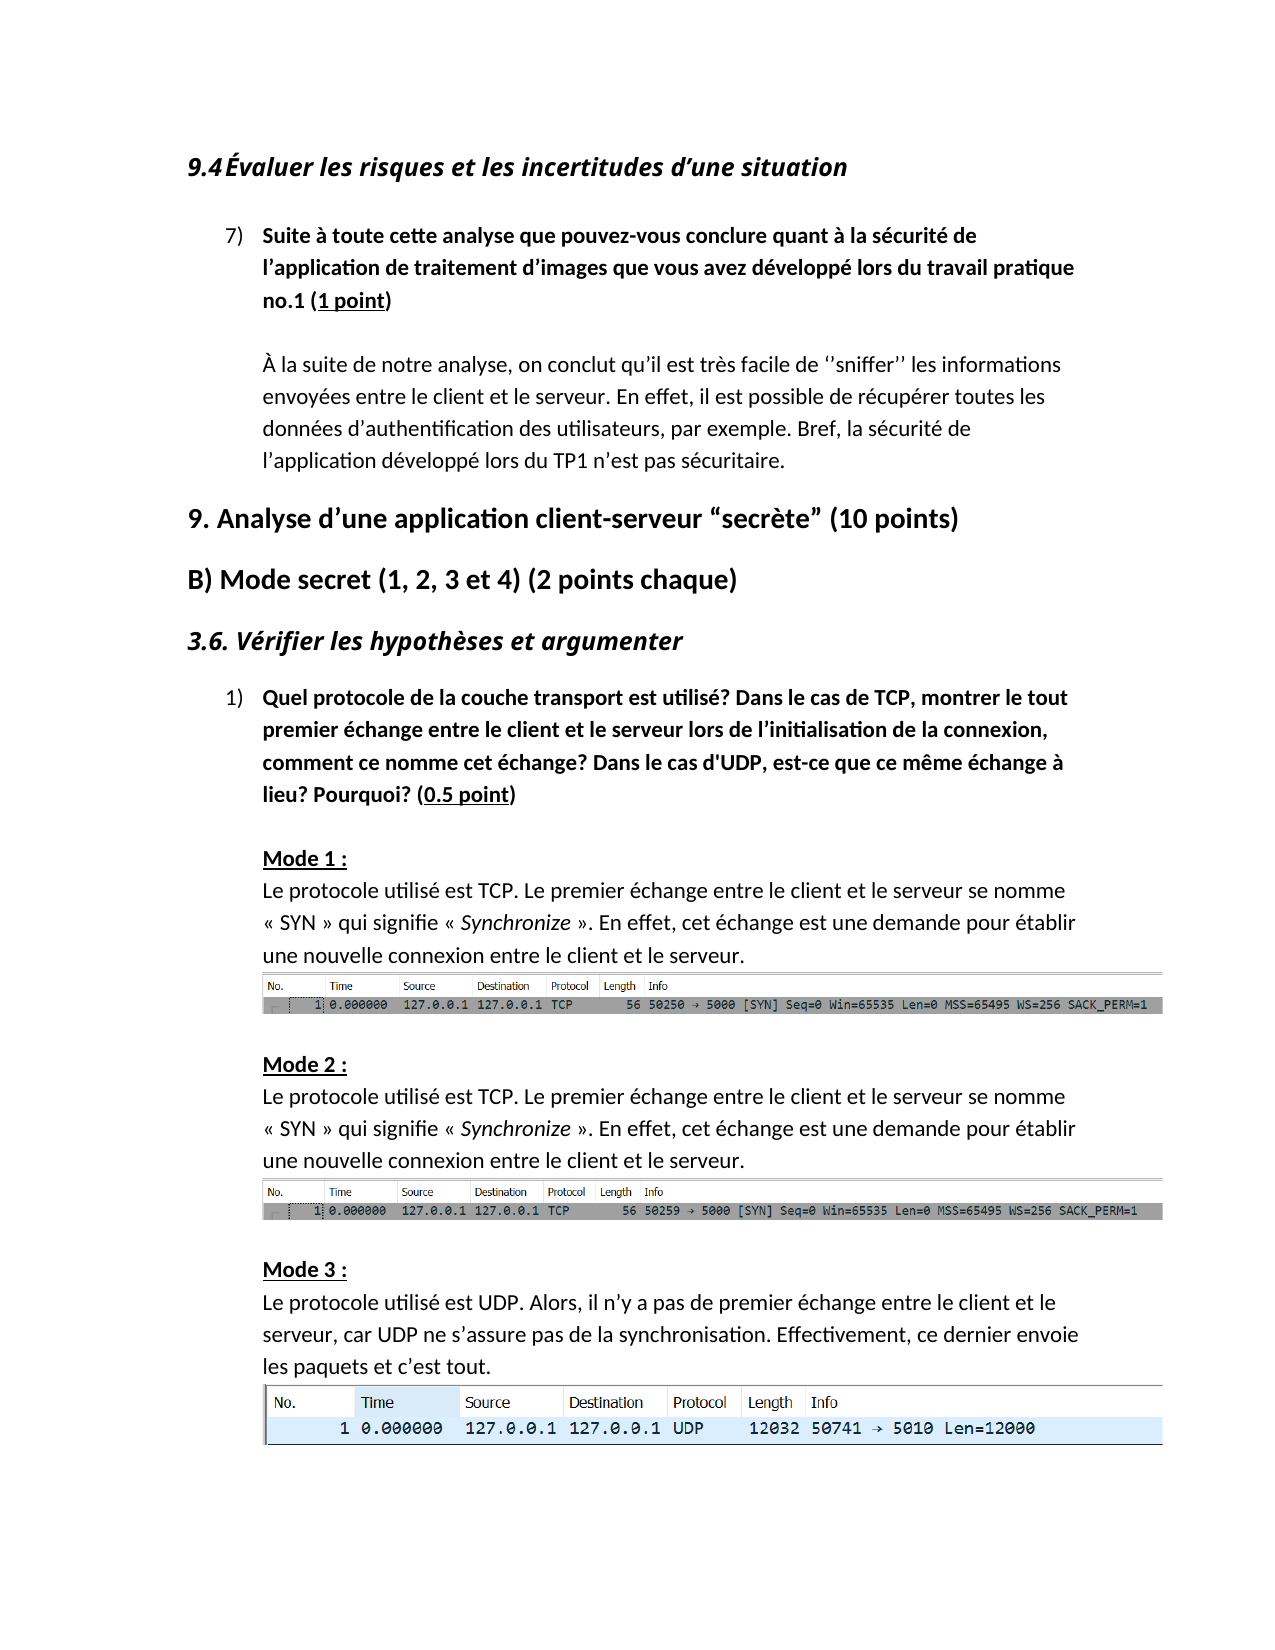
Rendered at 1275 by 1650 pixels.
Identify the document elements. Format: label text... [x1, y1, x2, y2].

list Évaluer les risques et les incertitudes d’une situation [187, 150, 1087, 184]
list Le protocole utilisé est TCP. Le premier échange entre le client et le serveur se nomme « SYN » qui signifie « Synchronize ». En effet, cet échange est une demande pour établir une nouvelle connexion entre le client et le serveur. [262, 876, 1087, 969]
text 3.6. Vérifier les hypothèses et argumenter [187, 623, 1087, 657]
list À la suite de notre analyse, on conclut qu’il est très facile de ‘’sniffer’’ les informations envoyées entre le client et le serveur. En effet, il est possible de récupérer toutes les données d’authentification des utilisateurs, par exemple. Bref, la sécurité de l’application développé lors du TP1 n’est pas sécuritaire. [262, 350, 1087, 475]
text B) Mode secret (1, 2, 3 et 4) (2 points chaque) [187, 561, 1087, 597]
picture [262, 972, 1163, 1014]
text 9. Analyse d’une application client-serveur “secrète” (10 points) [187, 500, 1087, 535]
list Suite à toute cette analyse que pouvez-vous conclure quant à la sécurité de l’application de traitement d’images que vous avez développé lors du travail pratique no.1 (1 point) [225, 221, 1087, 314]
list Quel protocole de la couche transport est utilisé? Dans le cas de TCP, montrer le tout premier échange entre le client et le serveur lors de l’initialisation de la connexion, comment ce nomme cet échange? Dans le cas d'UDP, est-ce que ce même échange à lieu? Pourquoi? (0.5 point) [225, 683, 1087, 808]
picture [262, 1178, 1163, 1220]
list Mode 2 : [262, 1050, 1087, 1078]
list Le protocole utilisé est TCP. Le premier échange entre le client et le serveur se nomme « SYN » qui signifie « Synchronize ». En effet, cet échange est une demande pour établir une nouvelle connexion entre le client et le serveur. [262, 1082, 1087, 1175]
picture [262, 1384, 1163, 1445]
list Mode 1 : [262, 844, 1087, 872]
list Mode 3 : [262, 1256, 1087, 1284]
